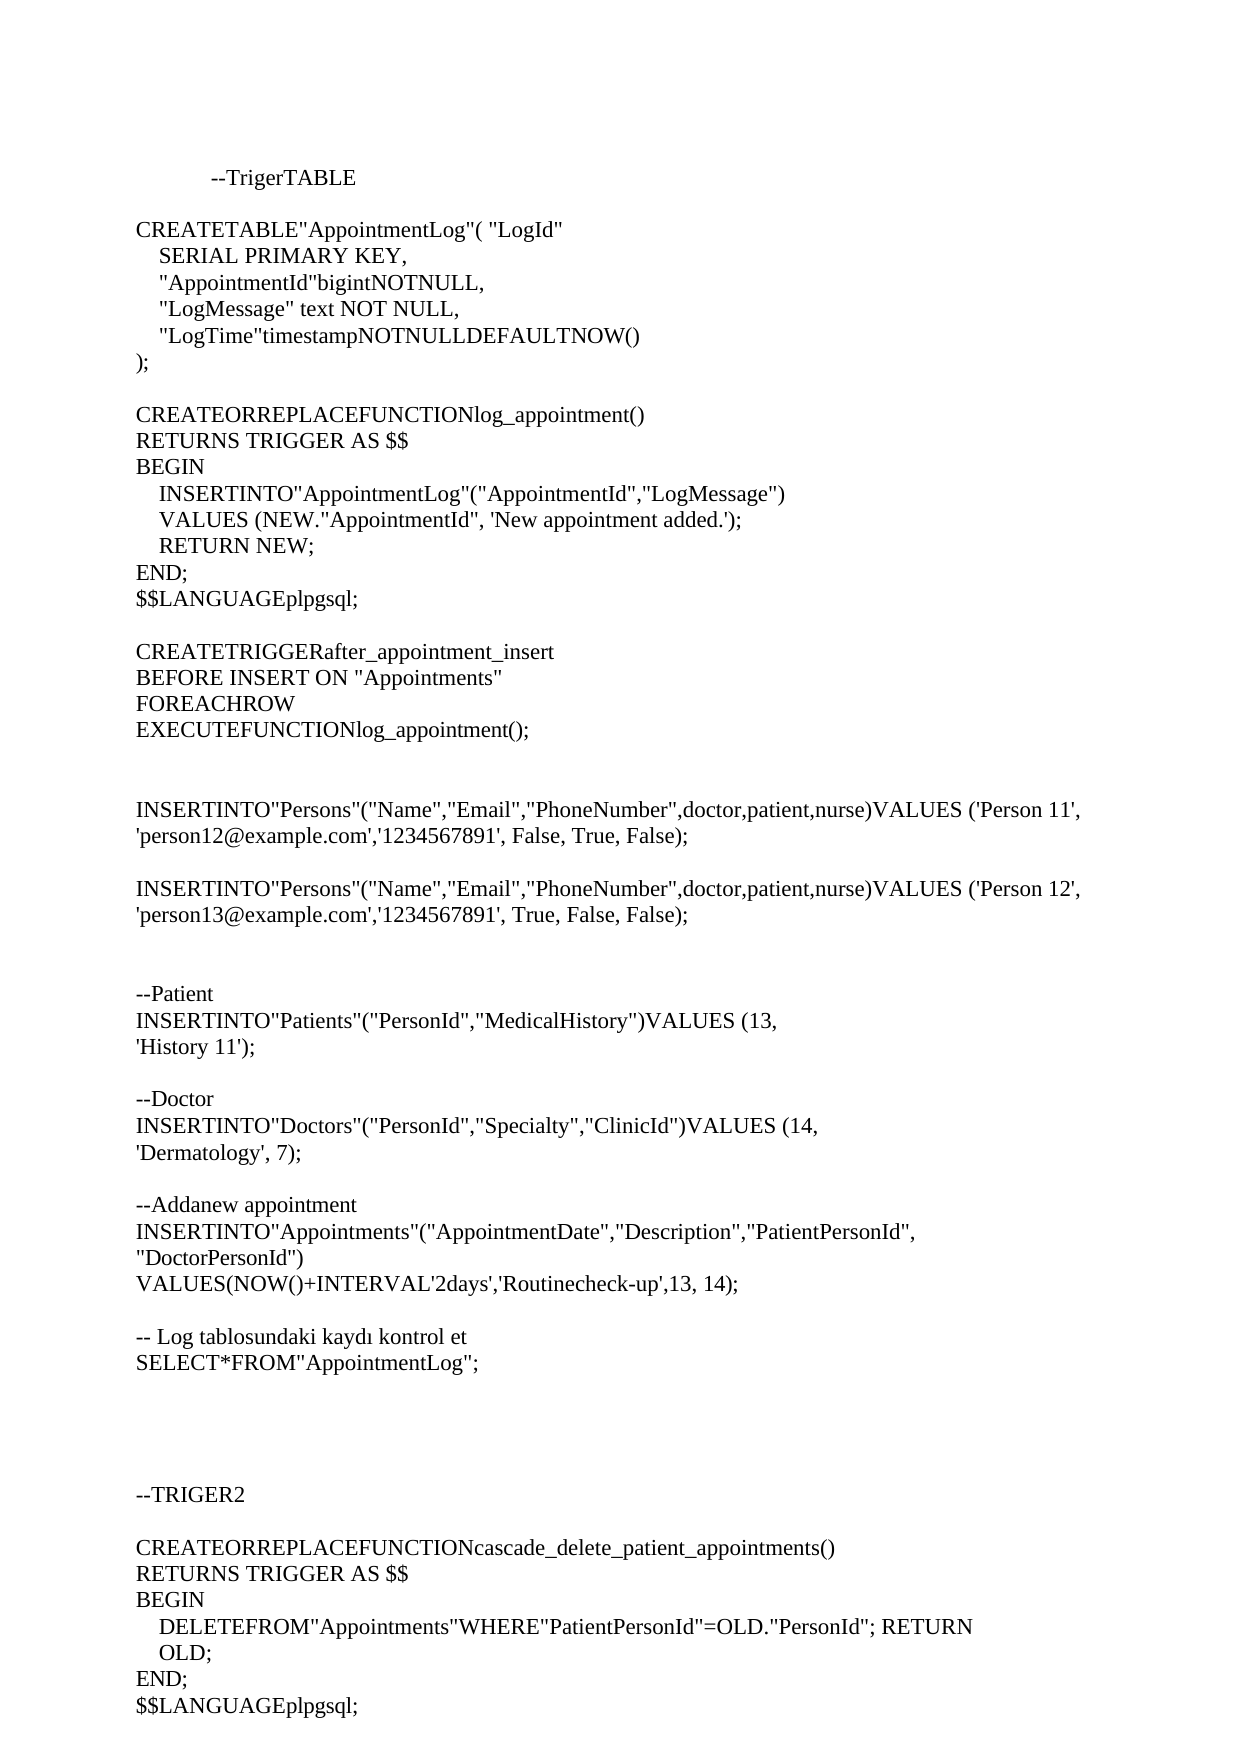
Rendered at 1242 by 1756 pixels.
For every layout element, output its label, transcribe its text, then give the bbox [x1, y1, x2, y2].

text --Patient [136, 981, 1109, 1007]
text CREATEORREPLACEFUNCTIONcascade_delete_patient_appointments() RETURNS TRIGGER AS $$ [136, 1534, 861, 1587]
text "AppointmentId"bigintNOTNULL, "LogMessage" text NOT NULL, [158, 269, 580, 322]
subtitle END; [136, 1666, 1109, 1692]
text DELETEFROM"Appointments"WHERE"PatientPersonId"=OLD."PersonId"; RETURN OLD; [158, 1613, 997, 1666]
text CREATEORREPLACEFUNCTIONlog_appointment() RETURNS TRIGGER AS $$ [136, 401, 729, 453]
text INSERTINTO"Appointments"("AppointmentDate","Description","PatientPersonId", "DoctorPersonId") [136, 1218, 1083, 1270]
text INSERTINTO"AppointmentLog"("AppointmentId","LogMessage") VALUES (NEW."AppointmentId", 'New appointment added.'); RETURN NEW; [158, 480, 832, 559]
text CREATETABLE"AppointmentLog"( "LogId" SERIAL PRIMARY KEY, [136, 216, 567, 269]
text VALUES(NOW()+INTERVAL'2days','Routinecheck-up',13, 14); [136, 1270, 1109, 1297]
text CREATETRIGGERafter_appointment_insert BEFORE INSERT ON "Appointments" [136, 638, 580, 691]
text INSERTINTO"Persons"("Name","Email","PhoneNumber",doctor,patient,nurse)VALUES ('Person 12', 'person13@example.com','1234567891', True, False, False); [136, 875, 1083, 928]
text $$LANGUAGEplpgsql; [136, 1692, 1109, 1718]
text EXECUTEFUNCTIONlog_appointment(); [136, 717, 1109, 743]
text --TrigerTABLE [211, 163, 1109, 190]
text INSERTINTO"Patients"("PersonId","MedicalHistory")VALUES (13, 'History 11'); [136, 1007, 791, 1059]
text -- Log tablosundaki kaydı kontrol et SELECT*FROM"AppointmentLog"; [136, 1323, 513, 1376]
text $$LANGUAGEplpgsql; [136, 585, 1109, 612]
text --Doctor [136, 1086, 1109, 1112]
text INSERTINTO"Doctors"("PersonId","Specialty","ClinicId")VALUES (14, 'Dermatology', 7); [136, 1112, 832, 1165]
text INSERTINTO"Persons"("Name","Email","PhoneNumber",doctor,patient,nurse)VALUES ('Person 11', 'person12@example.com','1234567891', False, True, False); [136, 796, 1083, 849]
text ); [136, 348, 1109, 374]
text --Addanew appointment [136, 1191, 1109, 1217]
subtitle END; [136, 559, 1109, 585]
text "LogTime"timestampNOTNULLDEFAULTNOW() [158, 322, 1109, 348]
subtitle --TRIGER2 [136, 1481, 1109, 1508]
subtitle BEGIN [136, 454, 1109, 480]
subtitle FOREACHROW [136, 691, 1109, 717]
subtitle BEGIN [136, 1587, 1109, 1613]
